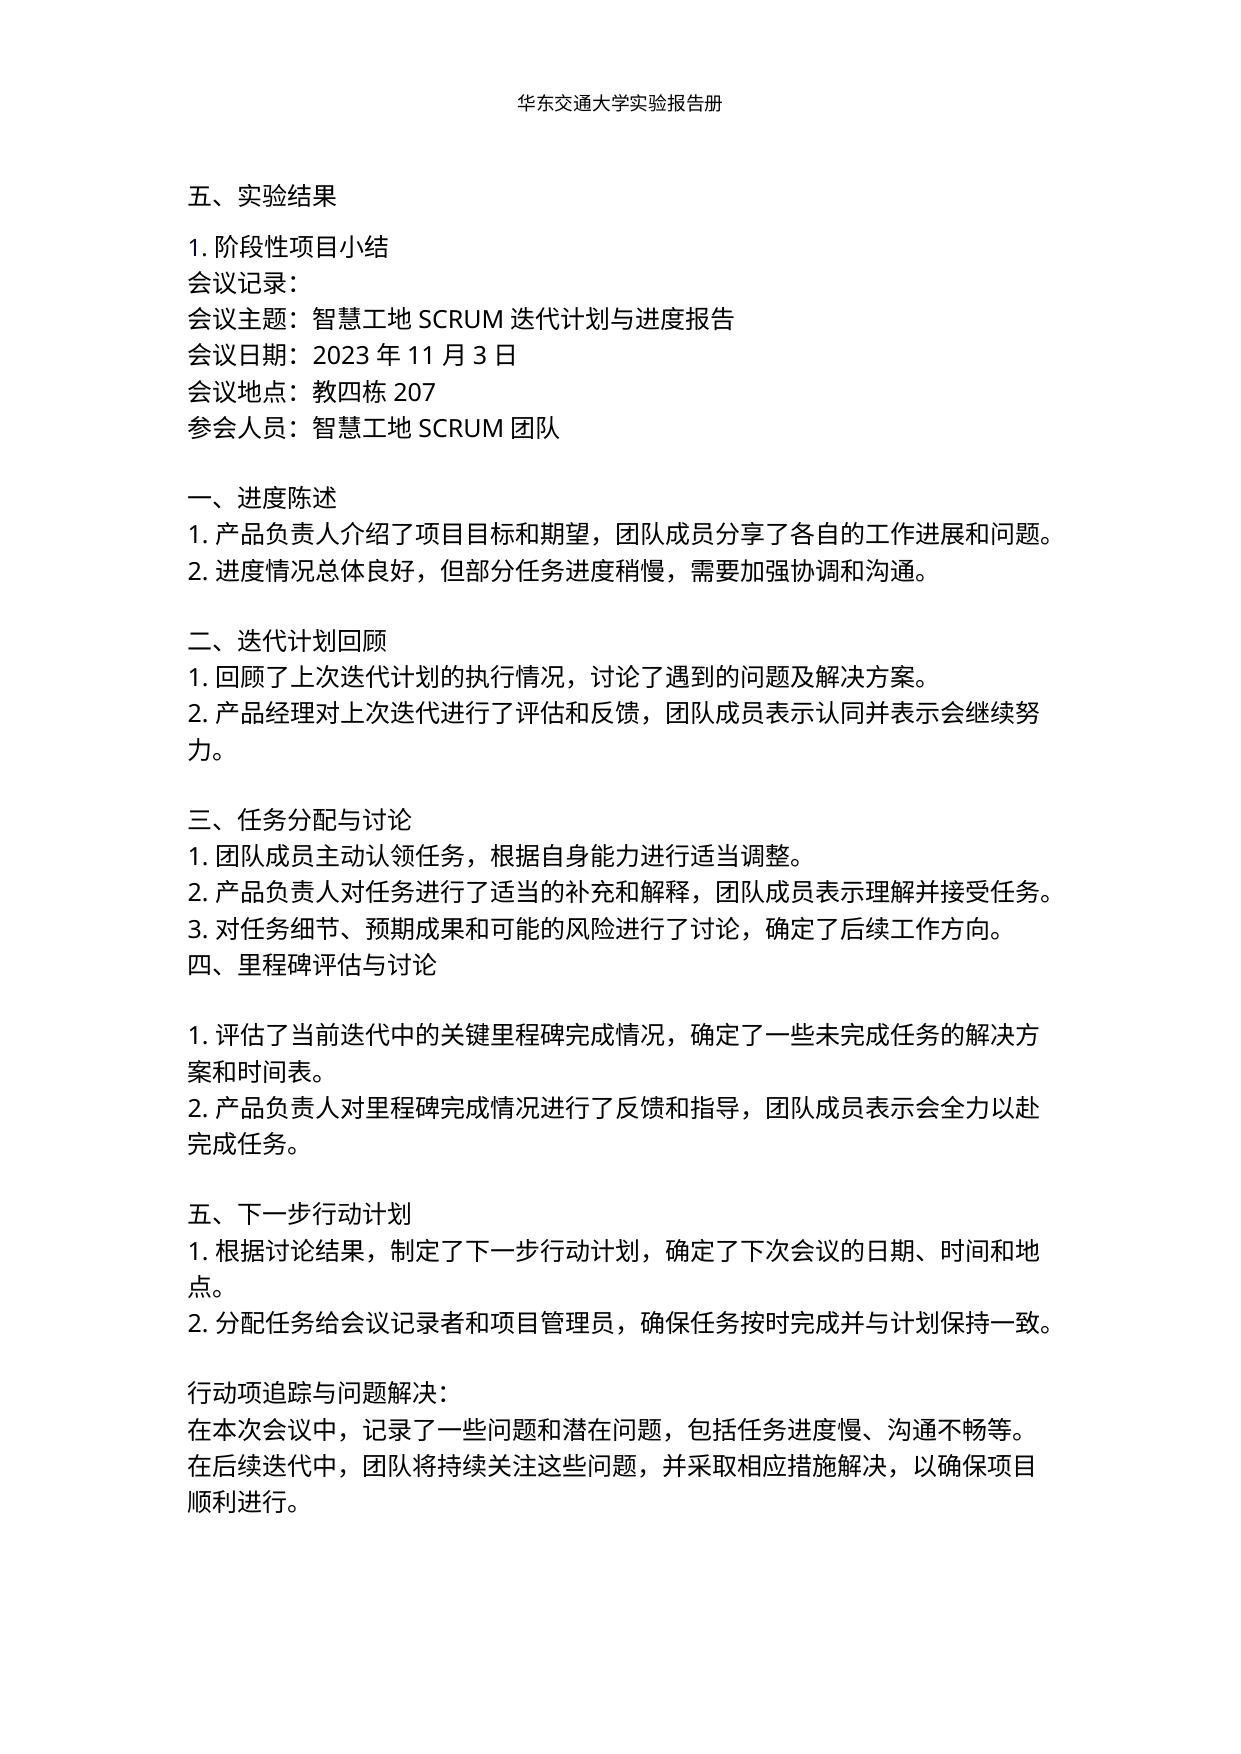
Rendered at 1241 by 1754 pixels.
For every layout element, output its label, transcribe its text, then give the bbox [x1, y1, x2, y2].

text 1. 回顾了上次迭代计划的执行情况，讨论了遇到的问题及解决方案。 [187, 658, 1053, 694]
text 二、迭代计划回顾 [187, 621, 1053, 658]
text 会议记录： [187, 263, 1053, 299]
text 2. 产品负责人对任务进行了适当的补充和解释，团队成员表示理解并接受任务。 [187, 873, 1053, 909]
text 2. 进度情况总体良好，但部分任务进度稍慢，需要加强协调和沟通。 [187, 551, 1053, 587]
text 会议日期：2023 年 11 月 3 日 [187, 336, 1053, 372]
text 五、下一步行动计划 [187, 1195, 1053, 1231]
text 会议主题：智慧工地 SCRUM 迭代计划与进度报告 [187, 299, 1053, 336]
text 一、进度陈述 [187, 478, 1053, 515]
text 1. 团队成员主动认领任务，根据自身能力进行适当调整。 [187, 837, 1053, 873]
text 会议地点：教四栋 207 [187, 372, 1053, 408]
text 3. 对任务细节、预期成果和可能的风险进行了讨论，确定了后续工作方向。 [187, 909, 1053, 945]
text 1. 评估了当前迭代中的关键里程碑完成情况，确定了一些未完成任务的解决方案和时间表。 [187, 1016, 1053, 1088]
text 2. 分配任务给会议记录者和项目管理员，确保任务按时完成并与计划保持一致。 [187, 1303, 1053, 1340]
text 1. 阶段性项目小结 [187, 227, 1053, 263]
text 四、里程碑评估与讨论 [187, 945, 1053, 982]
text 行动项追踪与问题解决： [187, 1374, 1053, 1410]
text 参会人员：智慧工地 SCRUM 团队 [187, 408, 1053, 444]
text 三、任务分配与讨论 [187, 800, 1053, 837]
text 2. 产品经理对上次迭代进行了评估和反馈，团队成员表示认同并表示会继续努力。 [187, 694, 1053, 766]
text 五、实验结果 [187, 162, 1053, 227]
text 1. 根据讨论结果，制定了下一步行动计划，确定了下次会议的日期、时间和地点。 [187, 1231, 1053, 1303]
text 2. 产品负责人对里程碑完成情况进行了反馈和指导，团队成员表示会全力以赴完成任务。 [187, 1088, 1053, 1161]
text 1. 产品负责人介绍了项目目标和期望，团队成员分享了各自的工作进展和问题。 [187, 515, 1053, 551]
text 在本次会议中，记录了一些问题和潜在问题，包括任务进度慢、沟通不畅等。在后续迭代中，团队将持续关注这些问题，并采取相应措施解决，以确保项目顺利进行。 [187, 1410, 1053, 1519]
